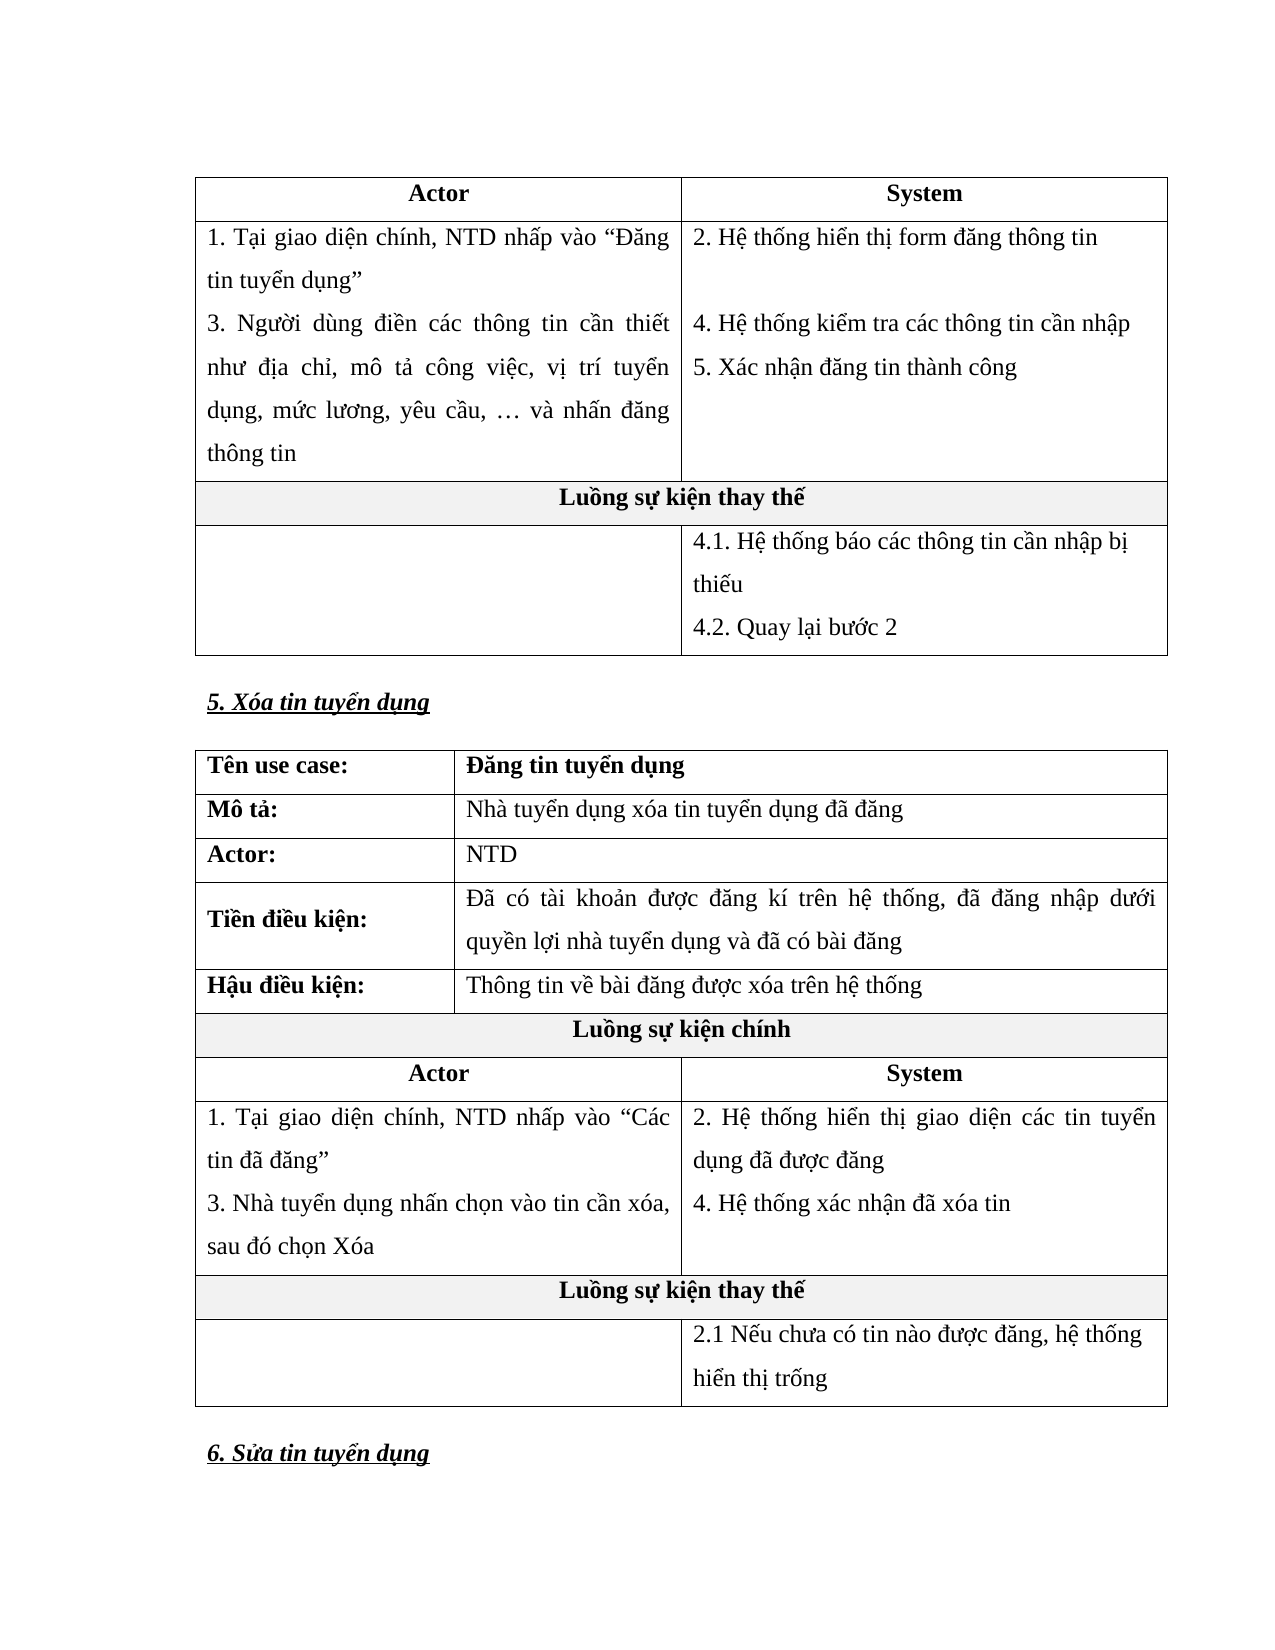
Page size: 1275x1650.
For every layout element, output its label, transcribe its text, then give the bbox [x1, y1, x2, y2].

table_cell 2. Hệ thống hiển thị form đăng thông tin 4. Hệ thống kiểm tra các thông tin cần nhập 5. Xác nhận đăng tin thành công [682, 222, 1167, 481]
table_cell 1. Tại giao diện chính, NTD nhấp vào “Đăng tin tuyển dụng” 3. Người dùng điền các thông tin cần thiết như địa chỉ, mô tả công việc, vị trí tuyển dụng, mức lương, yêu cầu, … và nhấn đăng thông tin [196, 222, 681, 481]
table_cell Hậu điều kiện: [196, 970, 454, 1013]
table_cell Tiền điều kiện: [196, 883, 454, 969]
table_cell Luồng sự kiện thay thế [196, 1276, 1167, 1318]
table_cell Luồng sự kiện chính [196, 1014, 1167, 1057]
table_header Đăng tin tuyển dụng [455, 751, 1167, 793]
table_cell Nhà tuyển dụng xóa tin tuyển dụng đã đăng [455, 795, 1167, 838]
table_cell 2.1 Nếu chưa có tin nào được đăng, hệ thống hiển thị trống [682, 1320, 1167, 1406]
table_cell Đã có tài khoản được đăng kí trên hệ thống, đã đăng nhập dưới quyền lợi nhà tuyển dụng và đã có bài đăng [455, 883, 1167, 969]
table_cell 4.1. Hệ thống báo các thông tin cần nhập bị thiếu 4.2. Quay lại bước 2 [682, 526, 1167, 655]
text 6. Sửa tin tuyển dụng [207, 1438, 1156, 1467]
table_cell 1. Tại giao diện chính, NTD nhấp vào “Các tin đã đăng” 3. Nhà tuyển dụng nhấn chọn vào tin cần xóa, sau đó chọn Xóa [196, 1102, 681, 1274]
table_cell Actor: [196, 839, 454, 882]
table_cell System [682, 178, 1167, 221]
table_cell Thông tin về bài đăng được xóa trên hệ thống [455, 970, 1167, 1013]
table_cell System [682, 1058, 1167, 1101]
table_cell Mô tả: [196, 795, 454, 838]
table_cell [196, 1320, 681, 1406]
table_cell 2. Hệ thống hiển thị giao diện các tin tuyển dụng đã được đăng 4. Hệ thống xác nhận đã xóa tin [682, 1102, 1167, 1274]
table_cell [196, 526, 681, 655]
table_cell Actor [196, 178, 681, 221]
table_header Tên use case: [196, 751, 454, 793]
table_cell NTD [455, 839, 1167, 882]
text 5. Xóa tin tuyển dụng [207, 687, 1156, 716]
table_cell Actor [196, 1058, 681, 1101]
table_cell Luồng sự kiện thay thế [196, 482, 1167, 525]
